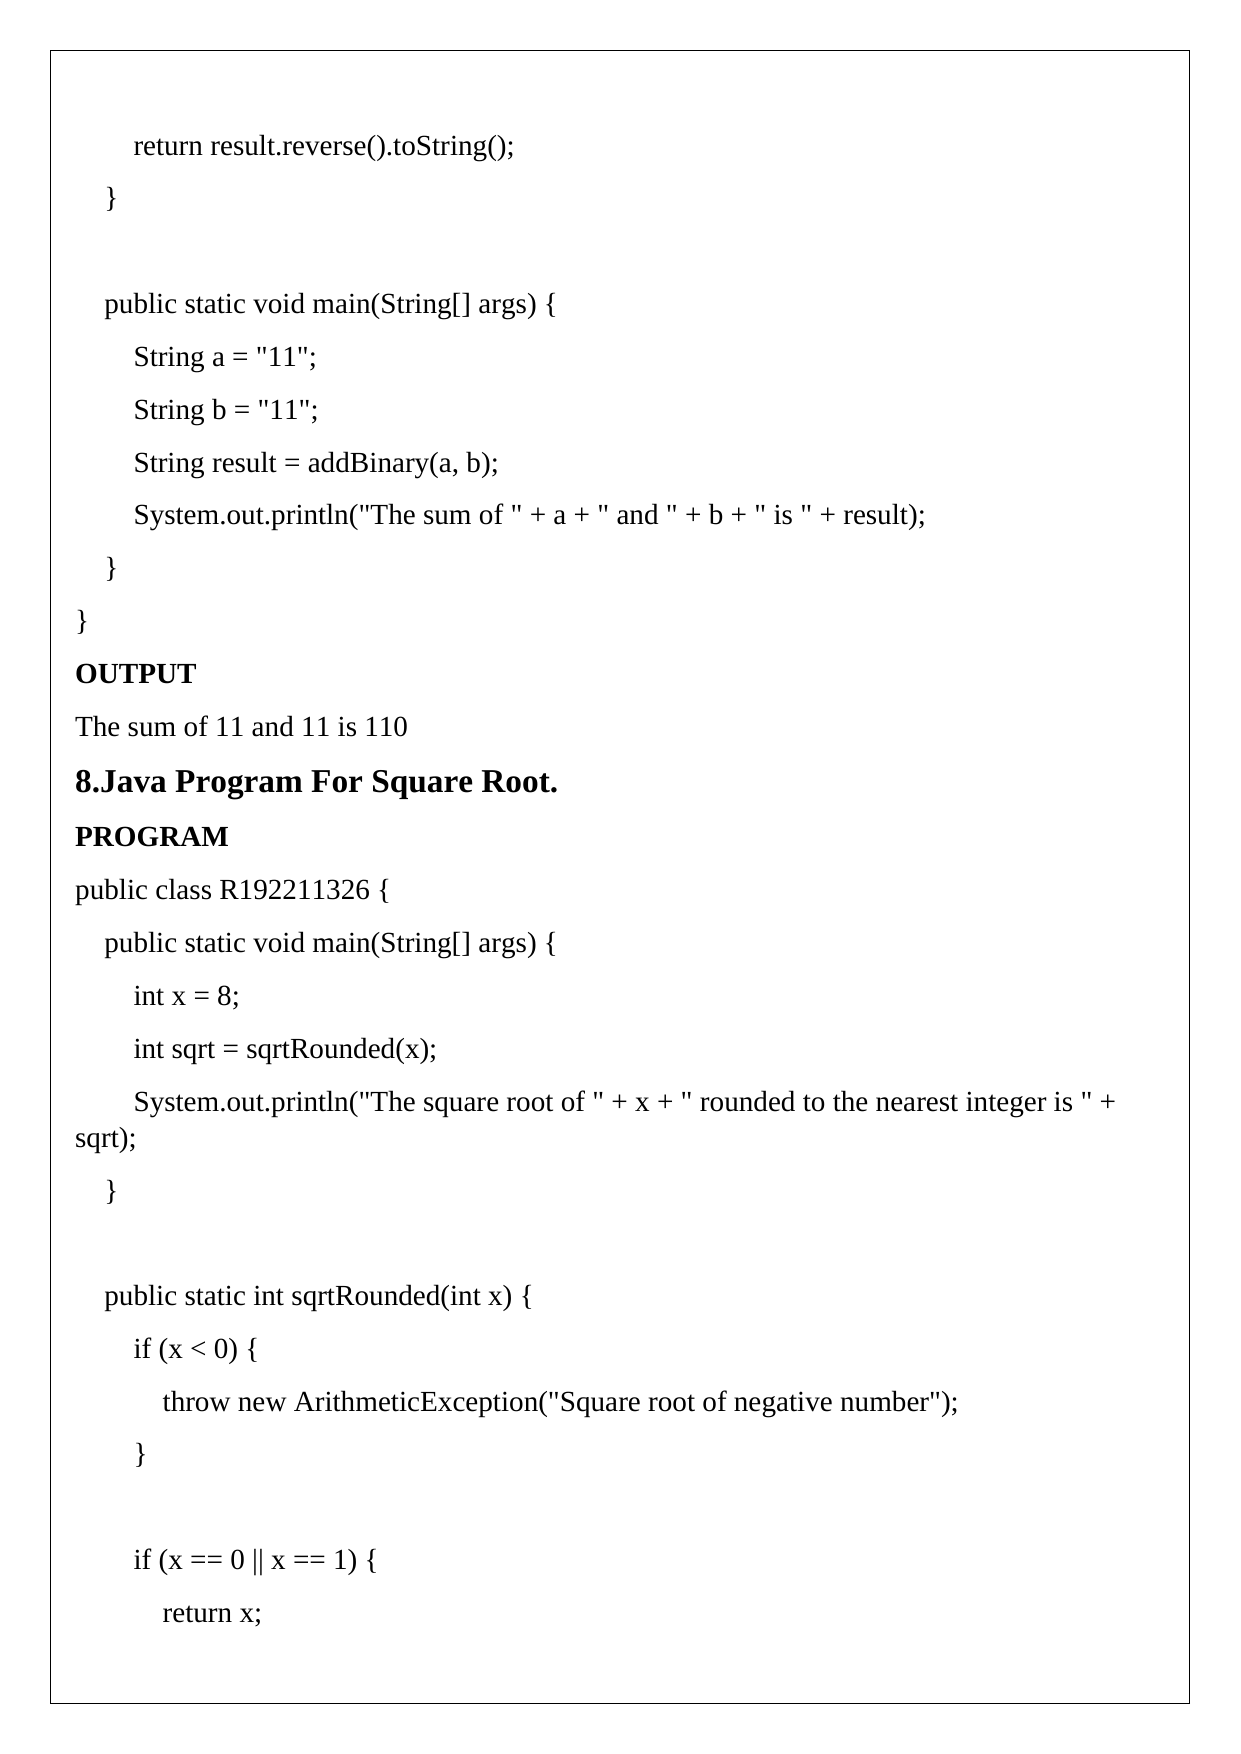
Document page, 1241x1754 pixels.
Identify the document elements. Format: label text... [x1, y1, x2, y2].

text public static void main(String[] args) { [75, 286, 1165, 320]
text return result.reverse().toString(); [75, 128, 1165, 161]
text System.out.println("The sum of " + a + " and " + b + " is " + result); [75, 497, 1165, 531]
text OUTPUT [75, 656, 1165, 689]
text } [75, 550, 1165, 584]
text 8.Java Program For Square Root. [75, 762, 1165, 800]
text if (x == 0 || x == 1) { [75, 1542, 1165, 1576]
text public static void main(String[] args) { [75, 925, 1165, 959]
text int x = 8; [75, 978, 1165, 1012]
text PROGRAM [75, 819, 1165, 853]
text String a = "11"; [75, 339, 1165, 373]
text if (x < 0) { [75, 1331, 1165, 1364]
text throw new ArithmeticException("Square root of negative number"); [75, 1384, 1165, 1417]
text int sqrt = sqrtRounded(x); [75, 1031, 1165, 1064]
text } [75, 1173, 1165, 1206]
text String b = "11"; [75, 392, 1165, 425]
text } [75, 1437, 1165, 1470]
text public class R192211326 { [75, 872, 1165, 906]
text String result = addBinary(a, b); [75, 445, 1165, 478]
text } [75, 181, 1165, 214]
text System.out.println("The square root of " + x + " rounded to the nearest integer is " + sqrt); [75, 1084, 1165, 1153]
text } [75, 603, 1165, 637]
text return x; [75, 1595, 1165, 1629]
text public static int sqrtRounded(int x) { [75, 1278, 1165, 1312]
text The sum of 11 and 11 is 110 [75, 709, 1165, 742]
